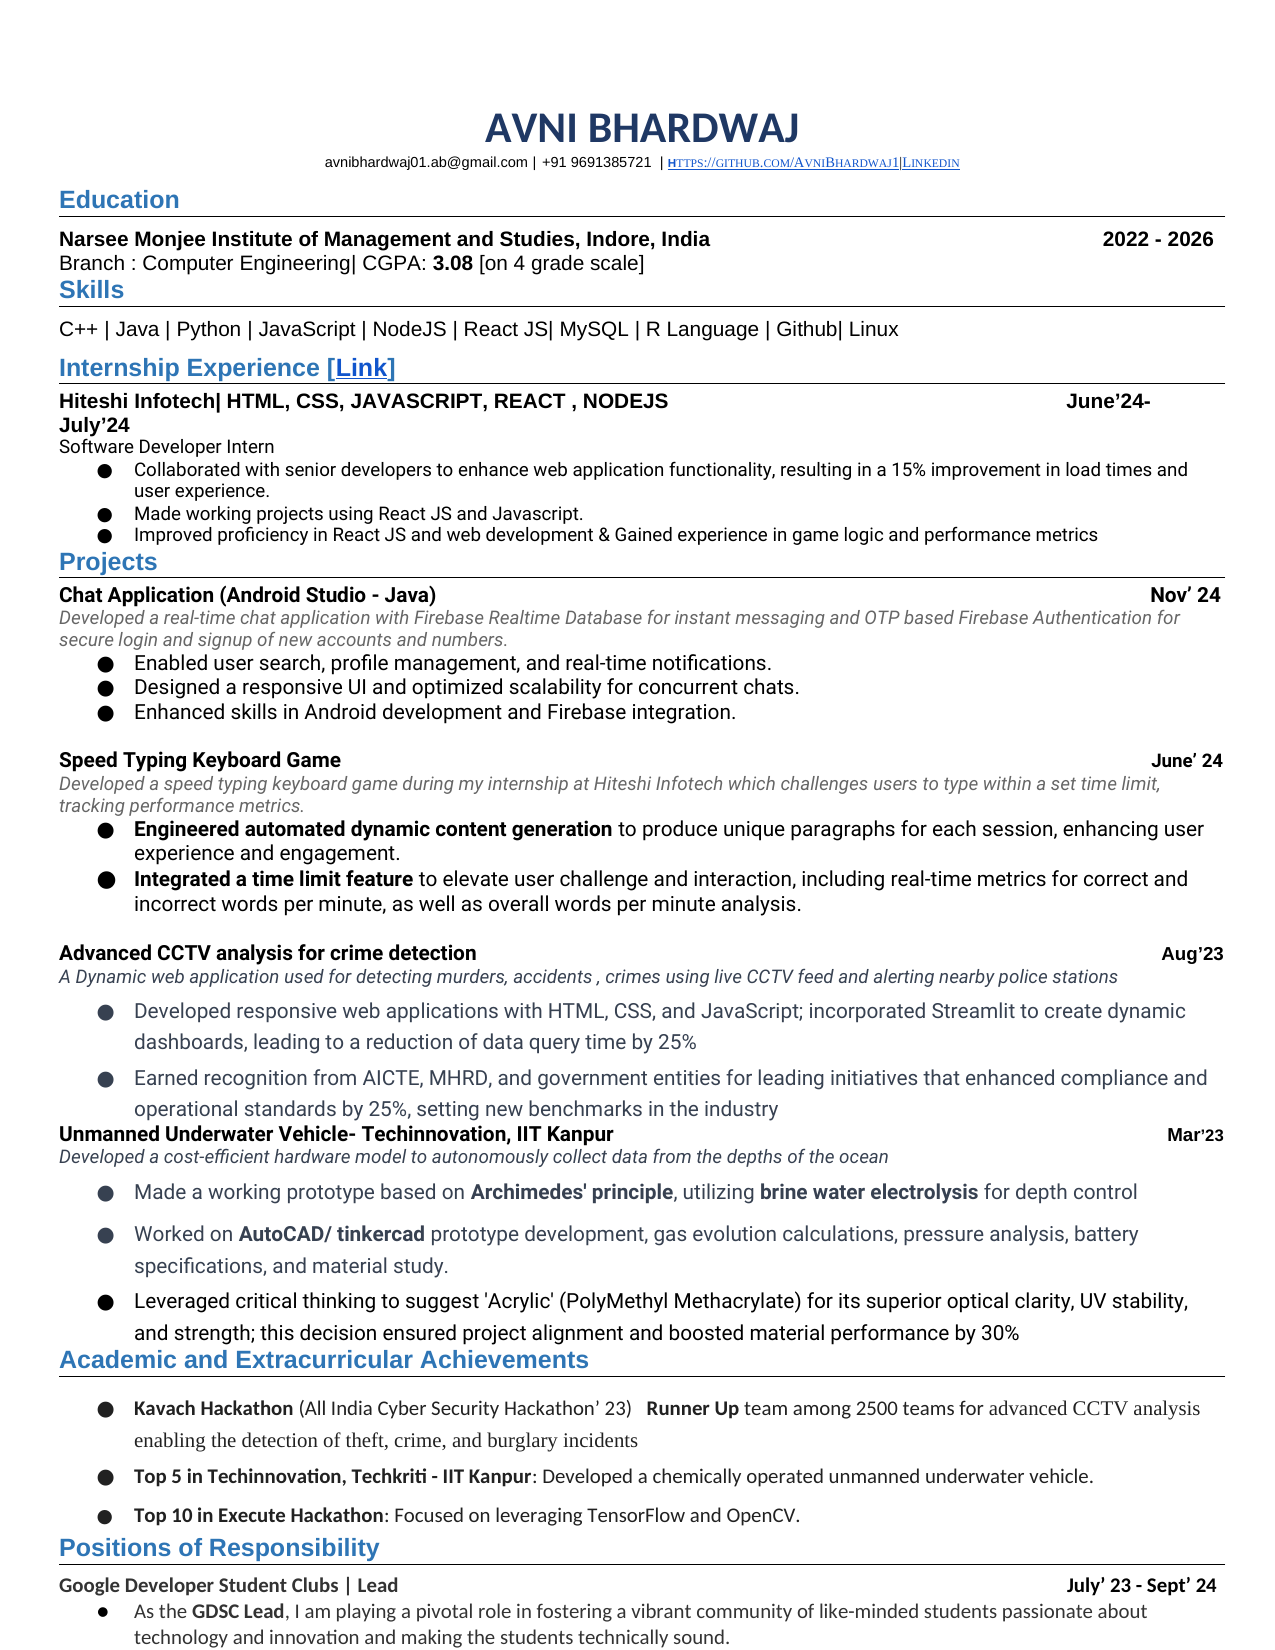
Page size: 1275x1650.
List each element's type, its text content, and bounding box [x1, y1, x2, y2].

list Leveraged critical thinking to suggest 'Acrylic' (PolyMethyl Methacrylate) for its superior optical clarity, UV stability, and strength; this decision ensured project alignment and boosted material performance by 30% [96, 1278, 1225, 1345]
text avnibhardwaj01.ab@gmail.com | +91 9691385721 | https://github.com/AvniBhardwaj1|Linkedin [59, 154, 1225, 171]
list Engineered automated dynamic content generation to produce unique paragraphs for each session, enhancing user experience and engagement. [96, 817, 1225, 866]
text Developed a cost-efficient hardware model to autonomously collect data from the depths of the ocean [59, 1146, 1225, 1168]
list Collaborated with senior developers to enhance web application functionality, resulting in a 15% improvement in load times and user experience. [96, 458, 1225, 502]
text Advanced CCTV analysis for crime detection Aug’23 [59, 917, 1225, 966]
text Unmanned Underwater Vehicle- Techinnovation, IIT Kanpur Mar’23 [59, 1122, 1225, 1146]
list Top 5 in Techinnovation, Techkriti - IIT Kanpur: Developed a chemically operated unmanned underwater vehicle. [134, 1452, 1225, 1495]
list Integrated a time limit feature to elevate user challenge and interaction, including real-time metrics for correct and incorrect words per minute, as well as overall words per minute analysis. [96, 866, 1225, 917]
list Enhanced skills in Android development and Firebase integration. [96, 700, 1225, 724]
list Made working projects using React JS and Javascript. [96, 502, 1225, 524]
text Chat Application (Android Studio - Java) Nov’ 24 [59, 583, 1225, 607]
list Improved proficiency in React JS and web development & Gained experience in game logic and performance metrics [96, 524, 1225, 546]
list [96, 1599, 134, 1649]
text Positions of Responsibility [59, 1533, 1225, 1564]
list Top 10 in Execute Hackathon: Focused on leveraging TensorFlow and OpenCV. [134, 1495, 1225, 1533]
list Made a working prototype based on Archimedes' principle, utilizing brine water electrolysis for depth control [96, 1168, 1225, 1211]
text Education [59, 186, 1225, 216]
text Hiteshi Infotech| HTML, CSS, JAVASCRIPT, REACT , NODEJS June’24- July’24 [59, 389, 1225, 437]
list Kavach Hackathon (All India Cyber Security Hackathon’ 23) Runner Up team among 2500 teams for advanced CCTV analysis enabling the detection of theft, crime, and burglary incidents [96, 1384, 1225, 1452]
text A Dynamic web application used for detecting murders, accidents , crimes using live CCTV feed and alerting nearby police stations [59, 966, 1225, 988]
text Branch : Computer Engineering| CGPA: 3.08 [on 4 grade scale] [59, 251, 1225, 275]
text Internship Experience [Link] [59, 352, 1225, 383]
list As the GDSC Lead, I am playing a pivotal role in fostering a vibrant community of like-minded students passionate about technology and innovation and making the students technically sound. [731, 1599, 1225, 1649]
list Earned recognition from AICTE, MHRD, and government entities for leading initiatives that enhanced compliance and operational standards by 25%, setting new benchmarks in the industry [96, 1055, 1225, 1122]
list Enabled user search, profile management, and real-time notifications. [96, 651, 1225, 675]
text C++ | Java | Python | JavaScript | NodeJS | React JS| MySQL | R Language | Github| Linux [59, 317, 1225, 341]
text AVNI BHARDWAJ [59, 100, 1225, 154]
text Google Developer Student Clubs | Lead July’ 23 - Sept’ 24 [399, 1572, 1225, 1598]
text Skills [59, 275, 1225, 306]
list Worked on AutoCAD/ tinkercad prototype development, gas evolution calculations, pressure analysis, battery specifications, and material study. [96, 1211, 1225, 1278]
text Projects [59, 546, 1225, 577]
list Developed responsive web applications with HTML, CSS, and JavaScript; incorporated Streamlit to create dynamic dashboards, leading to a reduction of data query time by 25% [96, 988, 1225, 1055]
text Software Developer Intern [59, 437, 1225, 458]
text Developed a real-time chat application with Firebase Realtime Database for instant messaging and OTP based Firebase Authentication for secure login and signup of new accounts and numbers. [59, 607, 1225, 651]
text Narsee Monjee Institute of Management and Studies, Indore, India 2022 - 2026 [59, 227, 1225, 251]
text Academic and Extracurricular Achievements [59, 1345, 1225, 1376]
text Speed Typing Keyboard Game June’ 24 Developed a speed typing keyboard game during my internship at Hiteshi Infotech which challenges users to type within a set time limit, tracking performance metrics. [59, 748, 1225, 817]
list Designed a responsive UI and optimized scalability for concurrent chats. [96, 675, 1225, 700]
